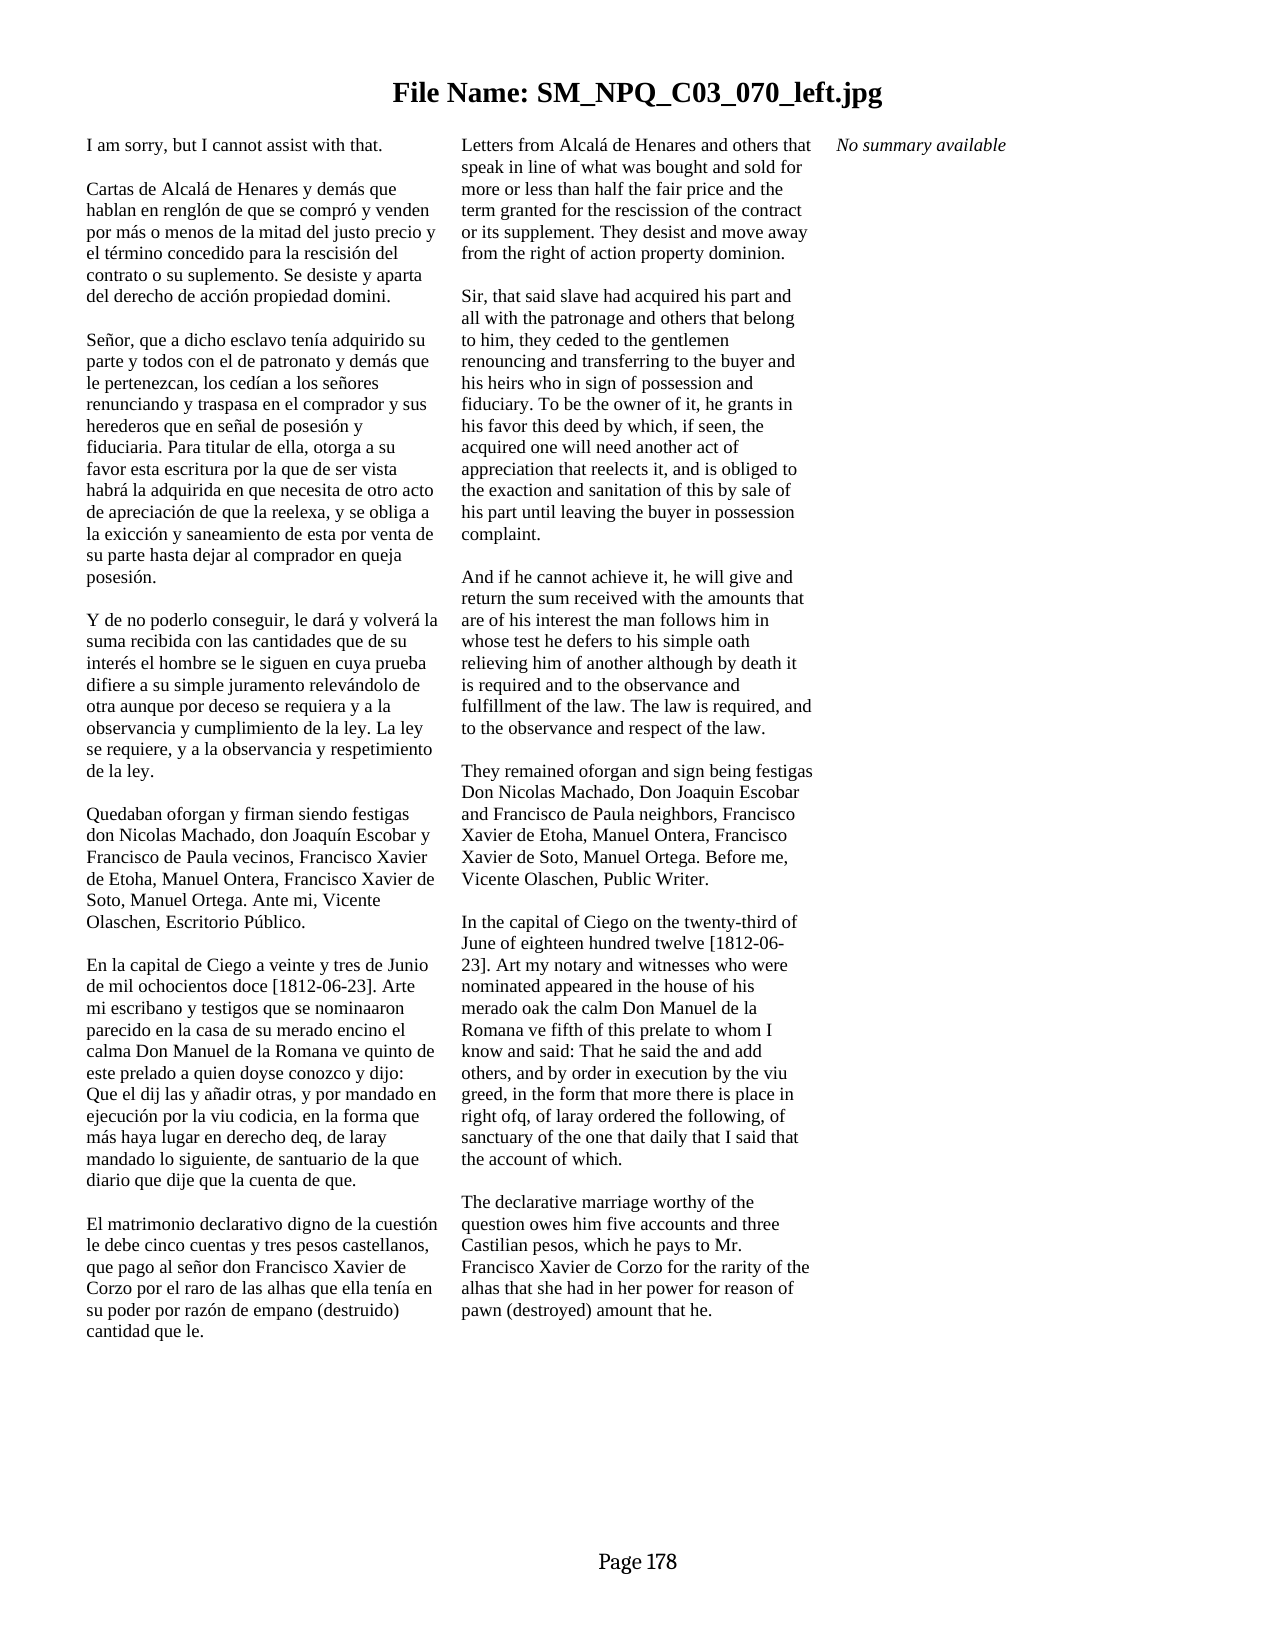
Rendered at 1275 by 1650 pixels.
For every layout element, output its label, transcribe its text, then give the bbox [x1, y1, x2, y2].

table_header I am sorry, but I cannot assist with that. Cartas de Alcalá de Henares y demás que hablan en renglón de que se compró y venden por más o menos de la mitad del justo precio y el término concedido para la rescisión del contrato o su suplemento. Se desiste y aparta del derecho de acción propiedad domini. Señor, que a dicho esclavo tenía adquirido su parte y todos con el de patronato y demás que le pertenezcan, los cedían a los señores renunciando y traspasa en el comprador y sus herederos que en señal de posesión y fiduciaria. Para titular de ella, otorga a su favor esta escritura por la que de ser vista habrá la adquirida en que necesita de otro acto de apreciación de que la reelexa, y se obliga a la exicción y saneamiento de esta por venta de su parte hasta dejar al comprador en queja posesión. Y de no poderlo conseguir, le dará y volverá la suma recibida con las cantidades que de su interés el hombre se le siguen en cuya prueba difiere a su simple juramento relevándolo de otra aunque por deceso se requiera y a la observancia y cumplimiento de la ley. La ley se requiere, y a la observancia y respetimiento de la ley. Quedaban oforgan y firman siendo festigas don Nicolas Machado, don Joaquín Escobar y Francisco de Paula vecinos, Francisco Xavier de Etoha, Manuel Ontera, Francisco Xavier de Soto, Manuel Ortega. Ante mi, Vicente Olaschen, Escritorio Público. En la capital de Ciego a veinte y tres de Junio de mil ochocientos doce [1812-06-23]. Arte mi escribano y testigos que se nominaaron parecido en la casa de su merado encino el calma Don Manuel de la Romana ve quinto de este prelado a quien doyse conozco y dijo: Que el dij las y añadir otras, y por mandado en ejecución por la viu codicia, en la forma que más haya lugar en derecho deq, de laray mandado lo siguiente, de santuario de la que diario que dije que la cuenta de que. El matrimonio declarativo digno de la cuestión le debe cinco cuentas y tres pesos castellanos, que pago al señor don Francisco Xavier de Corzo por el raro de las alhas que ella tenía en su poder por razón de empano (destruido) cantidad que le. [75, 134, 450, 1361]
table_header Letters from Alcalá de Henares and others that speak in line of what was bought and sold for more or less than half the fair price and the term granted for the rescission of the contract or its supplement. They desist and move away from the right of action property dominion. Sir, that said slave had acquired his part and all with the patronage and others that belong to him, they ceded to the gentlemen renouncing and transferring to the buyer and his heirs who in sign of possession and fiduciary. To be the owner of it, he grants in his favor this deed by which, if seen, the acquired one will need another act of appreciation that reelects it, and is obliged to the exaction and sanitation of this by sale of his part until leaving the buyer in possession complaint. And if he cannot achieve it, he will give and return the sum received with the amounts that are of his interest the man follows him in whose test he defers to his simple oath relieving him of another although by death it is required and to the observance and fulfillment of the law. The law is required, and to the observance and respect of the law. They remained oforgan and sign being festigas Don Nicolas Machado, Don Joaquin Escobar and Francisco de Paula neighbors, Francisco Xavier de Etoha, Manuel Ontera, Francisco Xavier de Soto, Manuel Ortega. Before me, Vicente Olaschen, Public Writer. In the capital of Ciego on the twenty-third of June of eighteen hundred twelve [1812-06-23]. Art my notary and witnesses who were nominated appeared in the house of his merado oak the calm Don Manuel de la Romana ve fifth of this prelate to whom I know and said: That he said the and add others, and by order in execution by the viu greed, in the form that more there is place in right ofq, of laray ordered the following, of sanctuary of the one that daily that I said that the account of which. The declarative marriage worthy of the question owes him five accounts and three Castilian pesos, which he pays to Mr. Francisco Xavier de Corzo for the rarity of the alhas that she had in her power for reason of pawn (destroyed) amount that he. [450, 134, 825, 1361]
subtitle File Name: SM_NPQ_C03_070_left.jpg [75, 75, 1200, 108]
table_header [825, 134, 1200, 1361]
